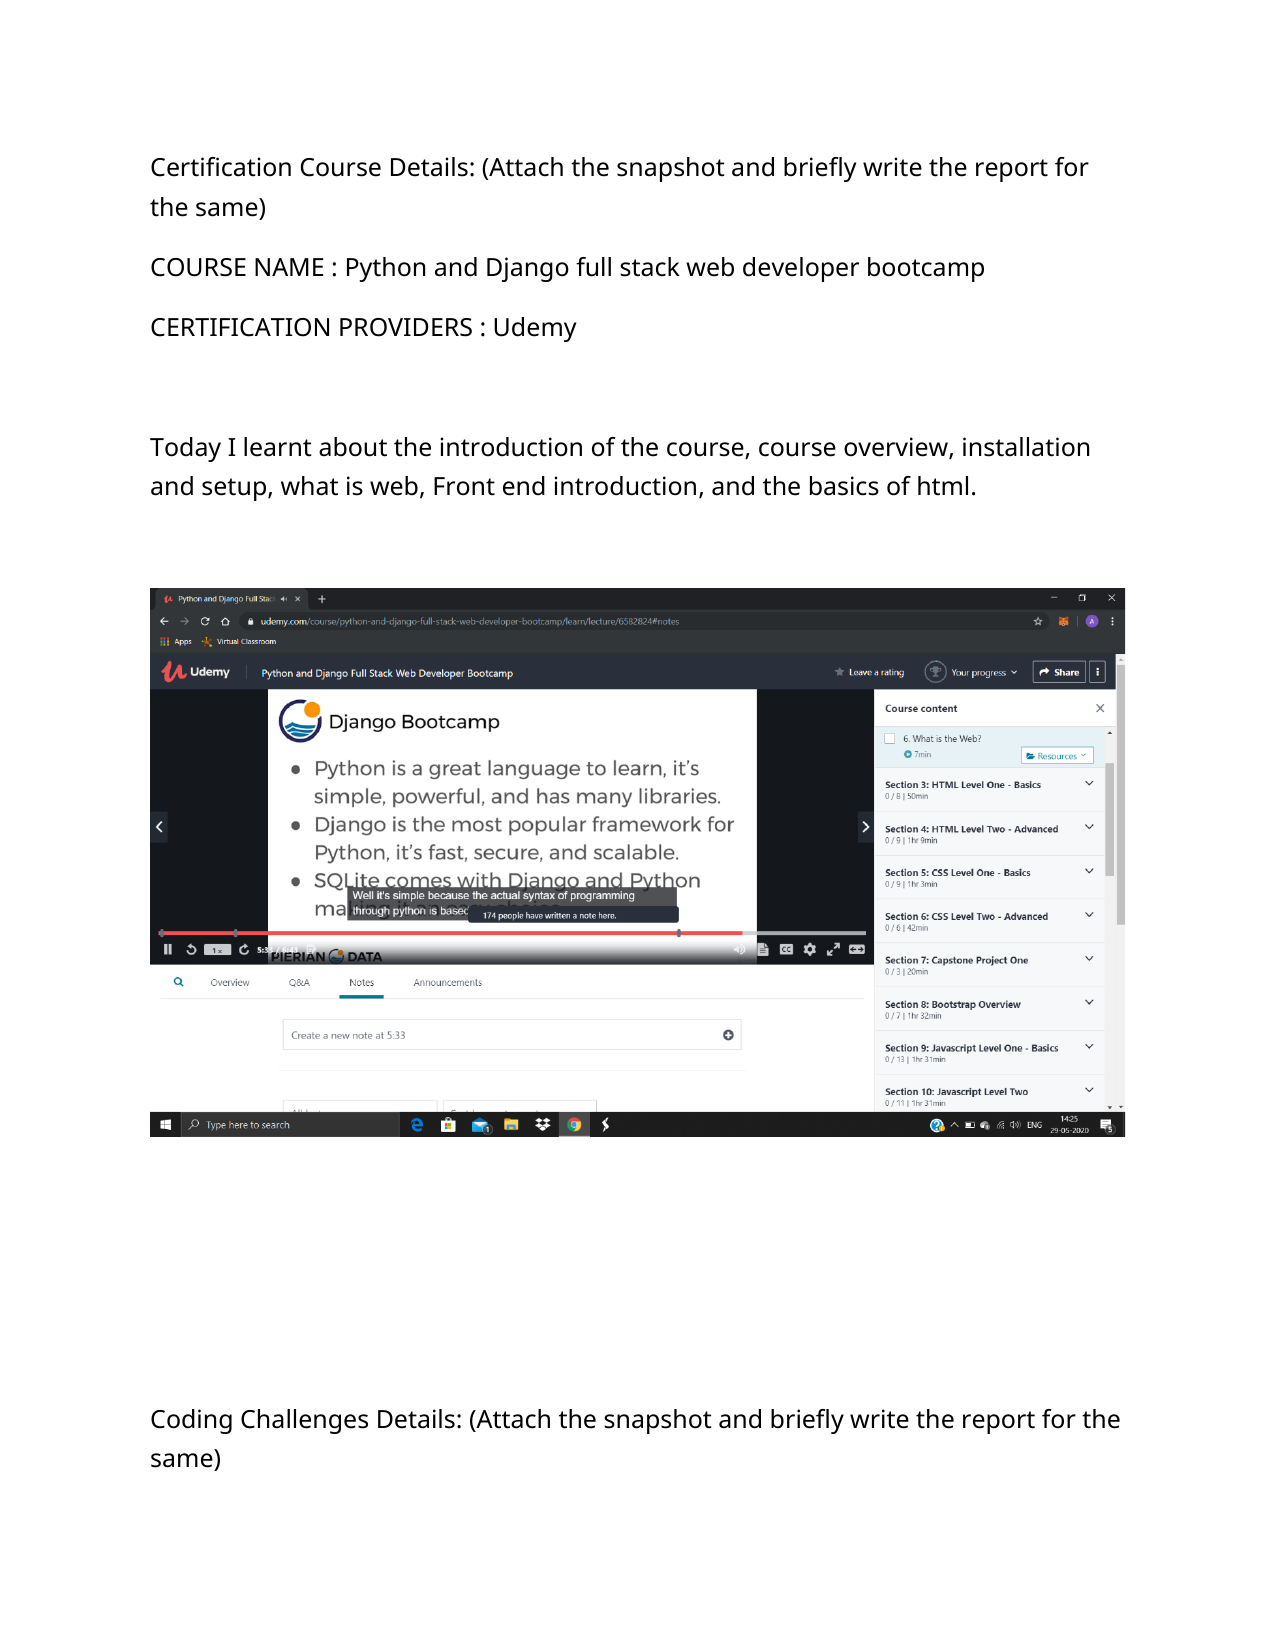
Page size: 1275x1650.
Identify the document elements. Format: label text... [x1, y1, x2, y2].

text Coding Challenges Details: (Attach the snapshot and briefly write the report for the same) [150, 1402, 1125, 1475]
text COURSE NAME : Python and Django full stack web developer bootcamp [150, 249, 1125, 283]
text CERTIFICATION PROVIDERS : Udemy [150, 309, 1125, 343]
text Today I learnt about the introduction of the course, course overview, installation and setup, what is web, Front end introduction, and the basics of html. [150, 429, 1125, 502]
picture [150, 588, 1125, 1137]
text Certification Course Details: (Attach the snapshot and briefly write the report for the same) [150, 150, 1125, 223]
